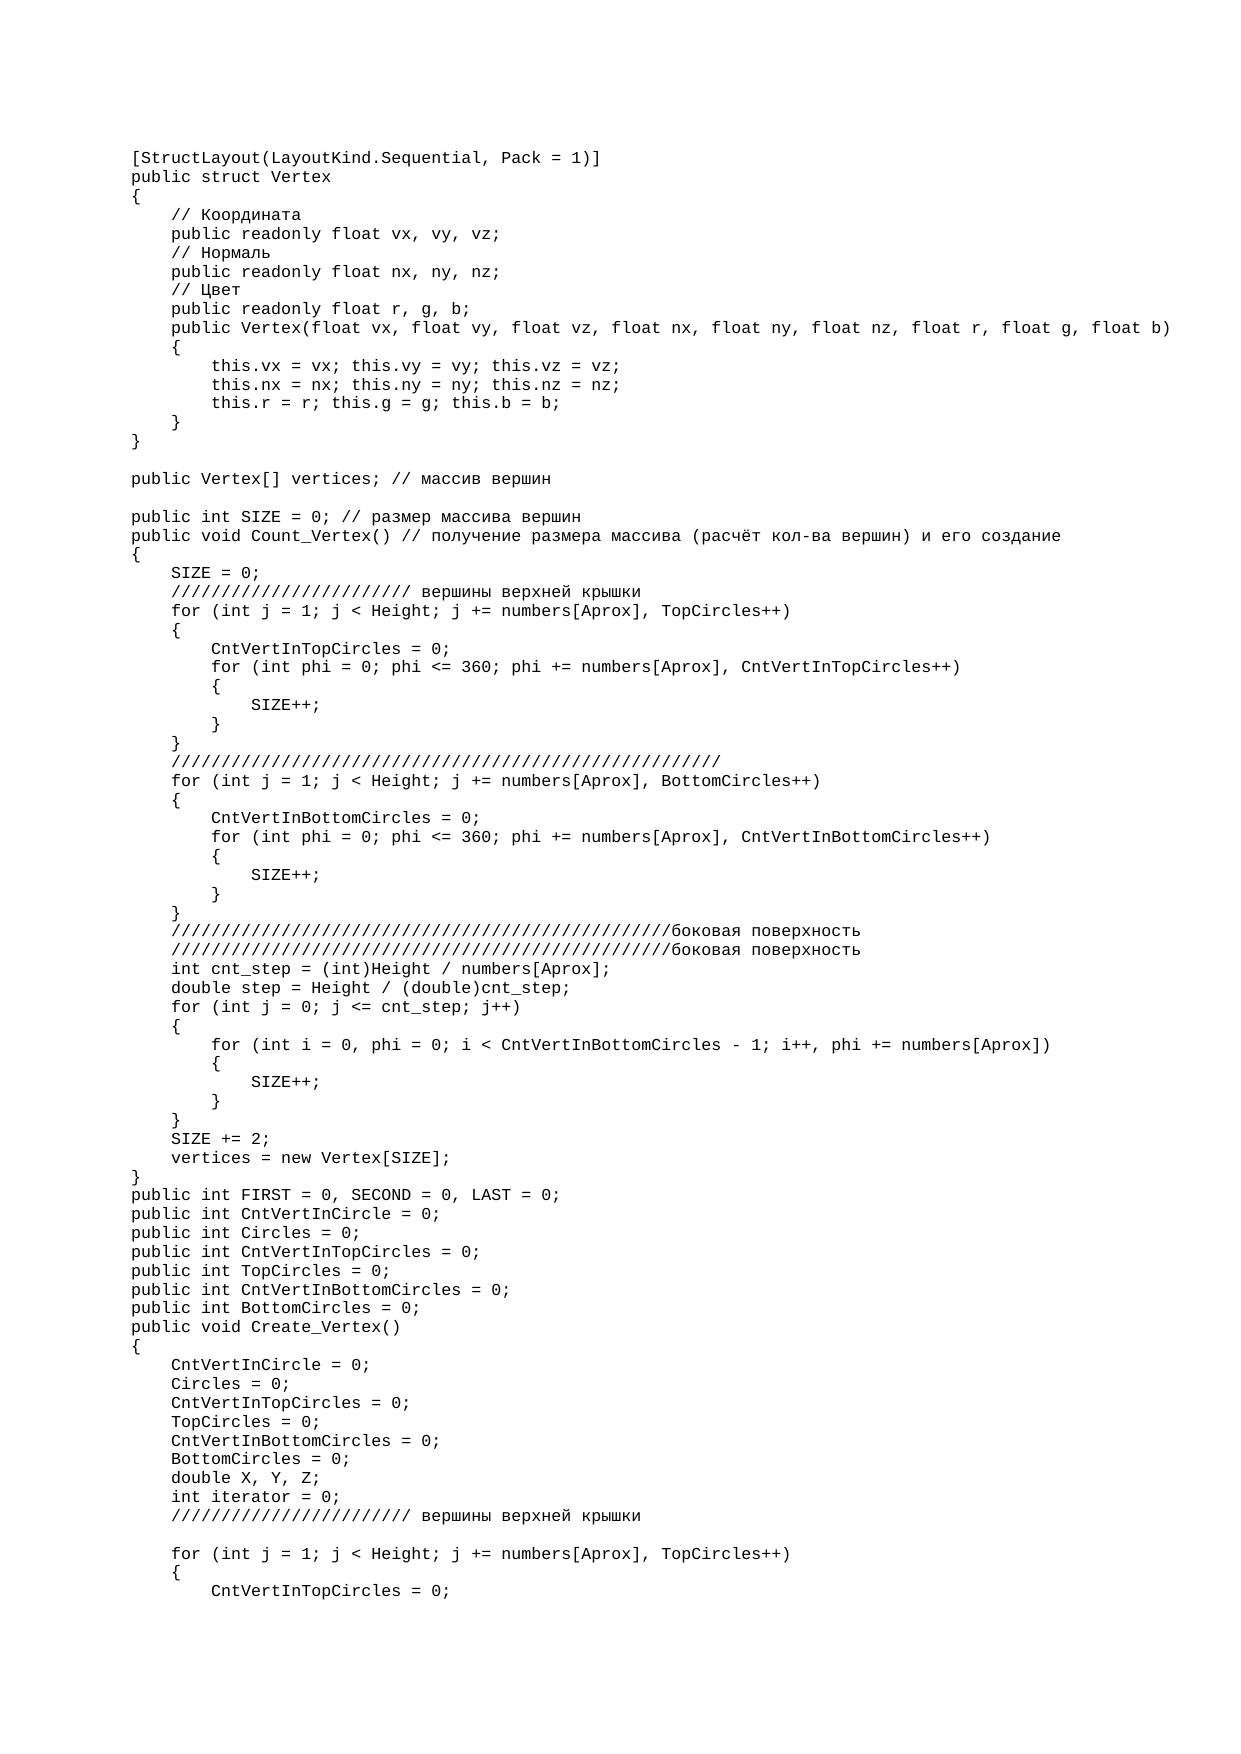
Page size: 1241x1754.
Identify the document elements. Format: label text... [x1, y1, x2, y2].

text for (int j = 1; j < Height; j += numbers[Aprox], BottomCircles++) [91, 772, 1183, 791]
text // Цвет [91, 282, 1183, 301]
text // Нормаль [91, 244, 1183, 263]
text { [91, 621, 1183, 640]
text public int SIZE = 0; // размер массива вершин [91, 508, 1183, 527]
text { [91, 678, 1183, 697]
text } [91, 904, 1183, 923]
text CntVertInTopCircles = 0; [91, 640, 1183, 659]
text CntVertInCircle = 0; [91, 1357, 1183, 1376]
text { [91, 188, 1183, 207]
text public int TopCircles = 0; [91, 1262, 1183, 1281]
text Circles = 0; [91, 1376, 1183, 1394]
text int cnt_step = (int)Height / numbers[Aprox]; [91, 961, 1183, 979]
text } [91, 734, 1183, 753]
text int iterator = 0; [91, 1489, 1183, 1507]
text vertices = new Vertex[SIZE]; [91, 1149, 1183, 1168]
text // Координата [91, 207, 1183, 225]
text this.r = r; this.g = g; this.b = b; [91, 395, 1183, 414]
text SIZE++; [91, 697, 1183, 716]
text //////////////////////////////////////////////////боковая поверхность [91, 942, 1183, 961]
text public int FIRST = 0, SECOND = 0, LAST = 0; [91, 1187, 1183, 1206]
text //////////////////////// вершины верхней крышки [91, 1507, 1183, 1526]
text //////////////////////////////////////////////////боковая поверхность [91, 923, 1183, 942]
text for (int phi = 0; phi <= 360; phi += numbers[Aprox], CntVertInTopCircles++) [91, 659, 1183, 678]
text { [91, 1338, 1183, 1357]
text double X, Y, Z; [91, 1470, 1183, 1489]
text } [91, 433, 1183, 452]
text { [91, 1564, 1183, 1583]
text { [91, 338, 1183, 357]
text public int CntVertInTopCircles = 0; [91, 1243, 1183, 1262]
text BottomCircles = 0; [91, 1451, 1183, 1470]
text { [91, 1017, 1183, 1036]
text CntVertInTopCircles = 0; [91, 1583, 1183, 1602]
text [StructLayout(LayoutKind.Sequential, Pack = 1)] [91, 150, 1183, 169]
text } [91, 1093, 1183, 1112]
text for (int i = 0, phi = 0; i < CntVertInBottomCircles - 1; i++, phi += numbers[Aprox]) [91, 1036, 1183, 1055]
text SIZE += 2; [91, 1130, 1183, 1149]
text public Vertex[] vertices; // массив вершин [91, 471, 1183, 489]
text } [91, 716, 1183, 734]
text for (int phi = 0; phi <= 360; phi += numbers[Aprox], CntVertInBottomCircles++) [91, 829, 1183, 848]
text CntVertInBottomCircles = 0; [91, 810, 1183, 829]
text public Vertex(float vx, float vy, float vz, float nx, float ny, float nz, float r, float g, float b) [91, 320, 1183, 338]
text public readonly float nx, ny, nz; [91, 263, 1183, 282]
text public int CntVertInBottomCircles = 0; [91, 1281, 1183, 1300]
text public readonly float vx, vy, vz; [91, 225, 1183, 244]
text { [91, 791, 1183, 810]
text } [91, 1112, 1183, 1130]
text for (int j = 1; j < Height; j += numbers[Aprox], TopCircles++) [91, 602, 1183, 621]
text TopCircles = 0; [91, 1413, 1183, 1432]
text public int Circles = 0; [91, 1225, 1183, 1243]
text this.nx = nx; this.ny = ny; this.nz = nz; [91, 376, 1183, 395]
text } [91, 1168, 1183, 1187]
text SIZE = 0; [91, 565, 1183, 584]
text { [91, 848, 1183, 866]
text this.vx = vx; this.vy = vy; this.vz = vz; [91, 357, 1183, 376]
text public void Create_Vertex() [91, 1319, 1183, 1338]
text //////////////////////// вершины верхней крышки [91, 584, 1183, 602]
text { [91, 1055, 1183, 1074]
text public struct Vertex [91, 169, 1183, 188]
text public int CntVertInCircle = 0; [91, 1206, 1183, 1225]
text { [91, 546, 1183, 565]
text for (int j = 0; j <= cnt_step; j++) [91, 998, 1183, 1017]
text } [91, 885, 1183, 904]
text } [91, 414, 1183, 433]
text SIZE++; [91, 1074, 1183, 1093]
text for (int j = 1; j < Height; j += numbers[Aprox], TopCircles++) [91, 1545, 1183, 1564]
text double step = Height / (double)cnt_step; [91, 979, 1183, 998]
text /////////////////////////////////////////////////////// [91, 753, 1183, 772]
text public int BottomCircles = 0; [91, 1300, 1183, 1319]
text SIZE++; [91, 866, 1183, 885]
text CntVertInTopCircles = 0; [91, 1394, 1183, 1413]
text public readonly float r, g, b; [91, 301, 1183, 320]
text public void Count_Vertex() // получение размера массива (расчёт кол-ва вершин) и его создание [91, 527, 1183, 546]
text CntVertInBottomCircles = 0; [91, 1432, 1183, 1451]
